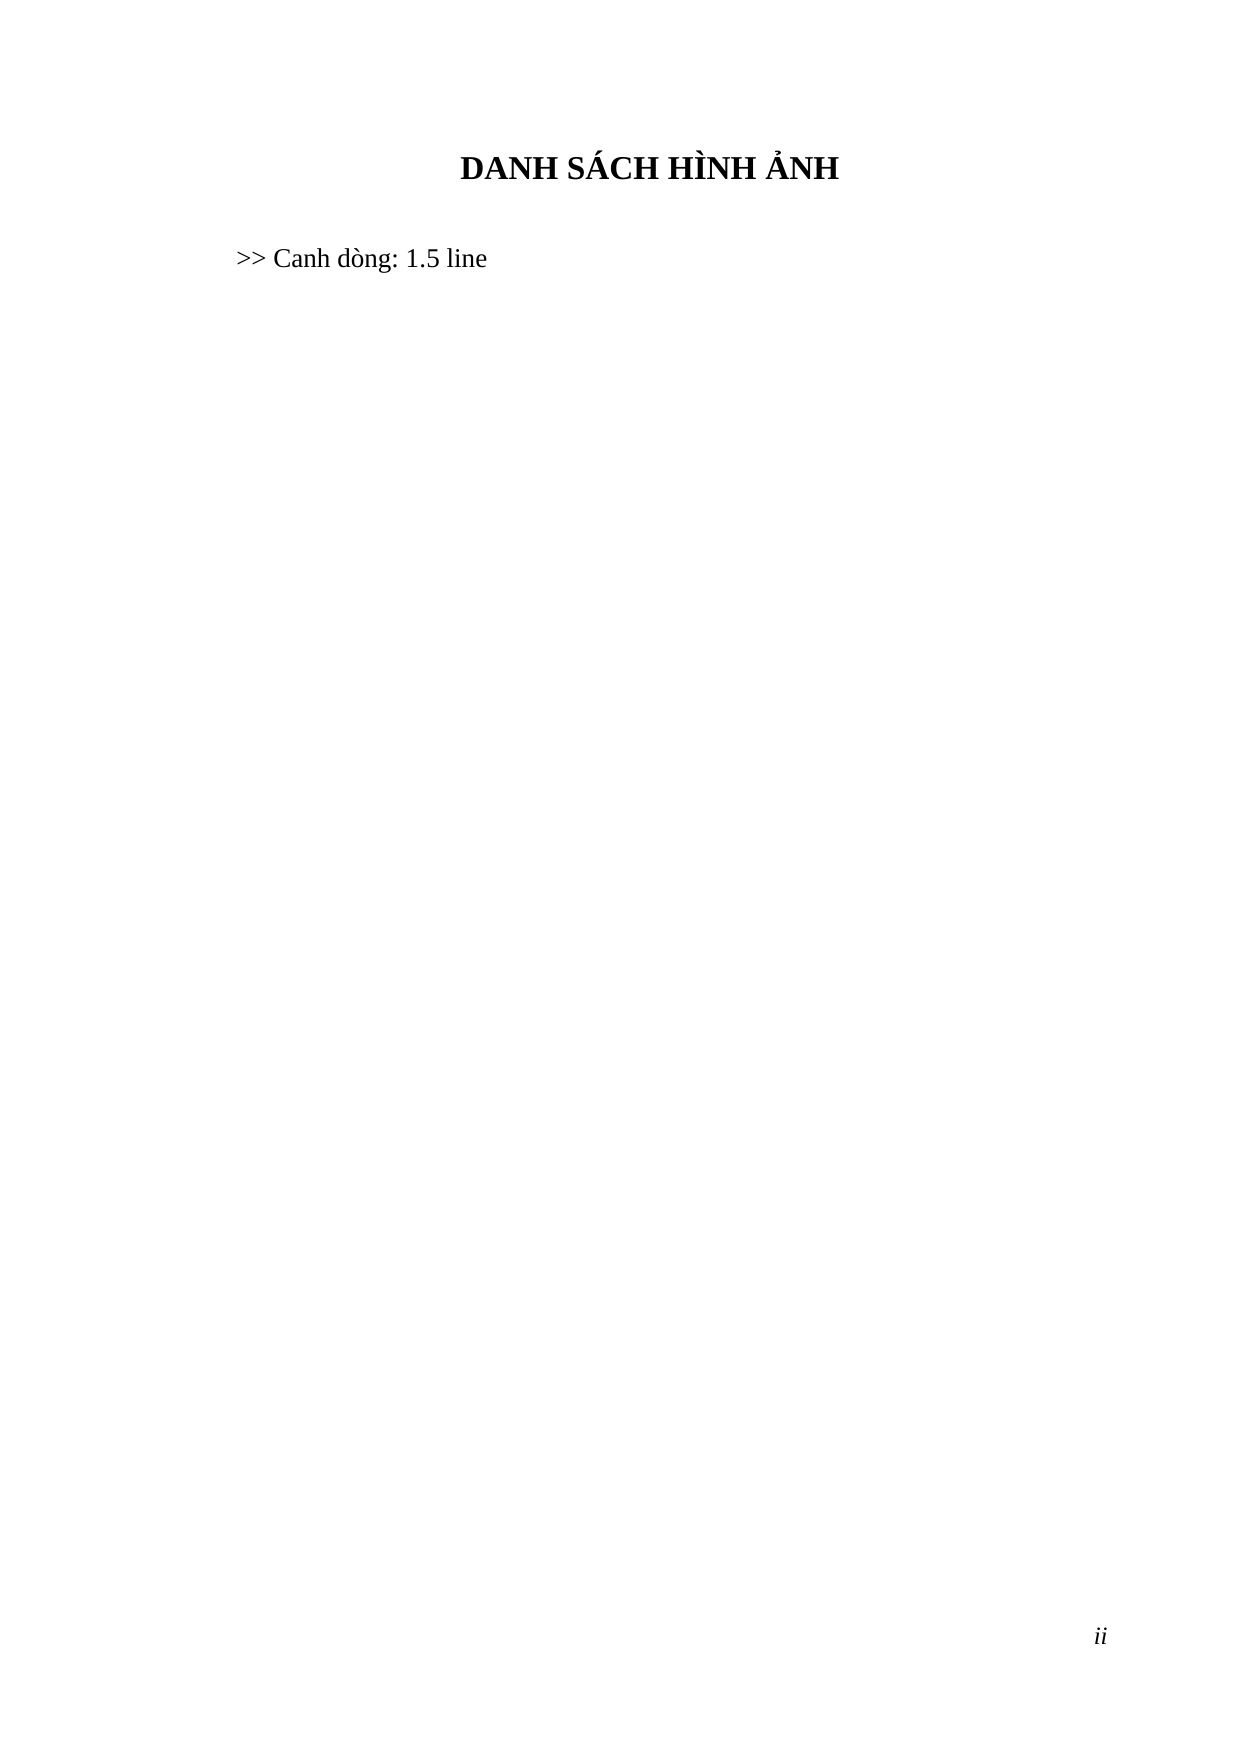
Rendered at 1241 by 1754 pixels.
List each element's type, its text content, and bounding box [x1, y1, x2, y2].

text >> Canh dòng: 1.5 line [177, 242, 1122, 273]
text DANH SÁCH HÌNH ẢNH [177, 148, 1122, 186]
